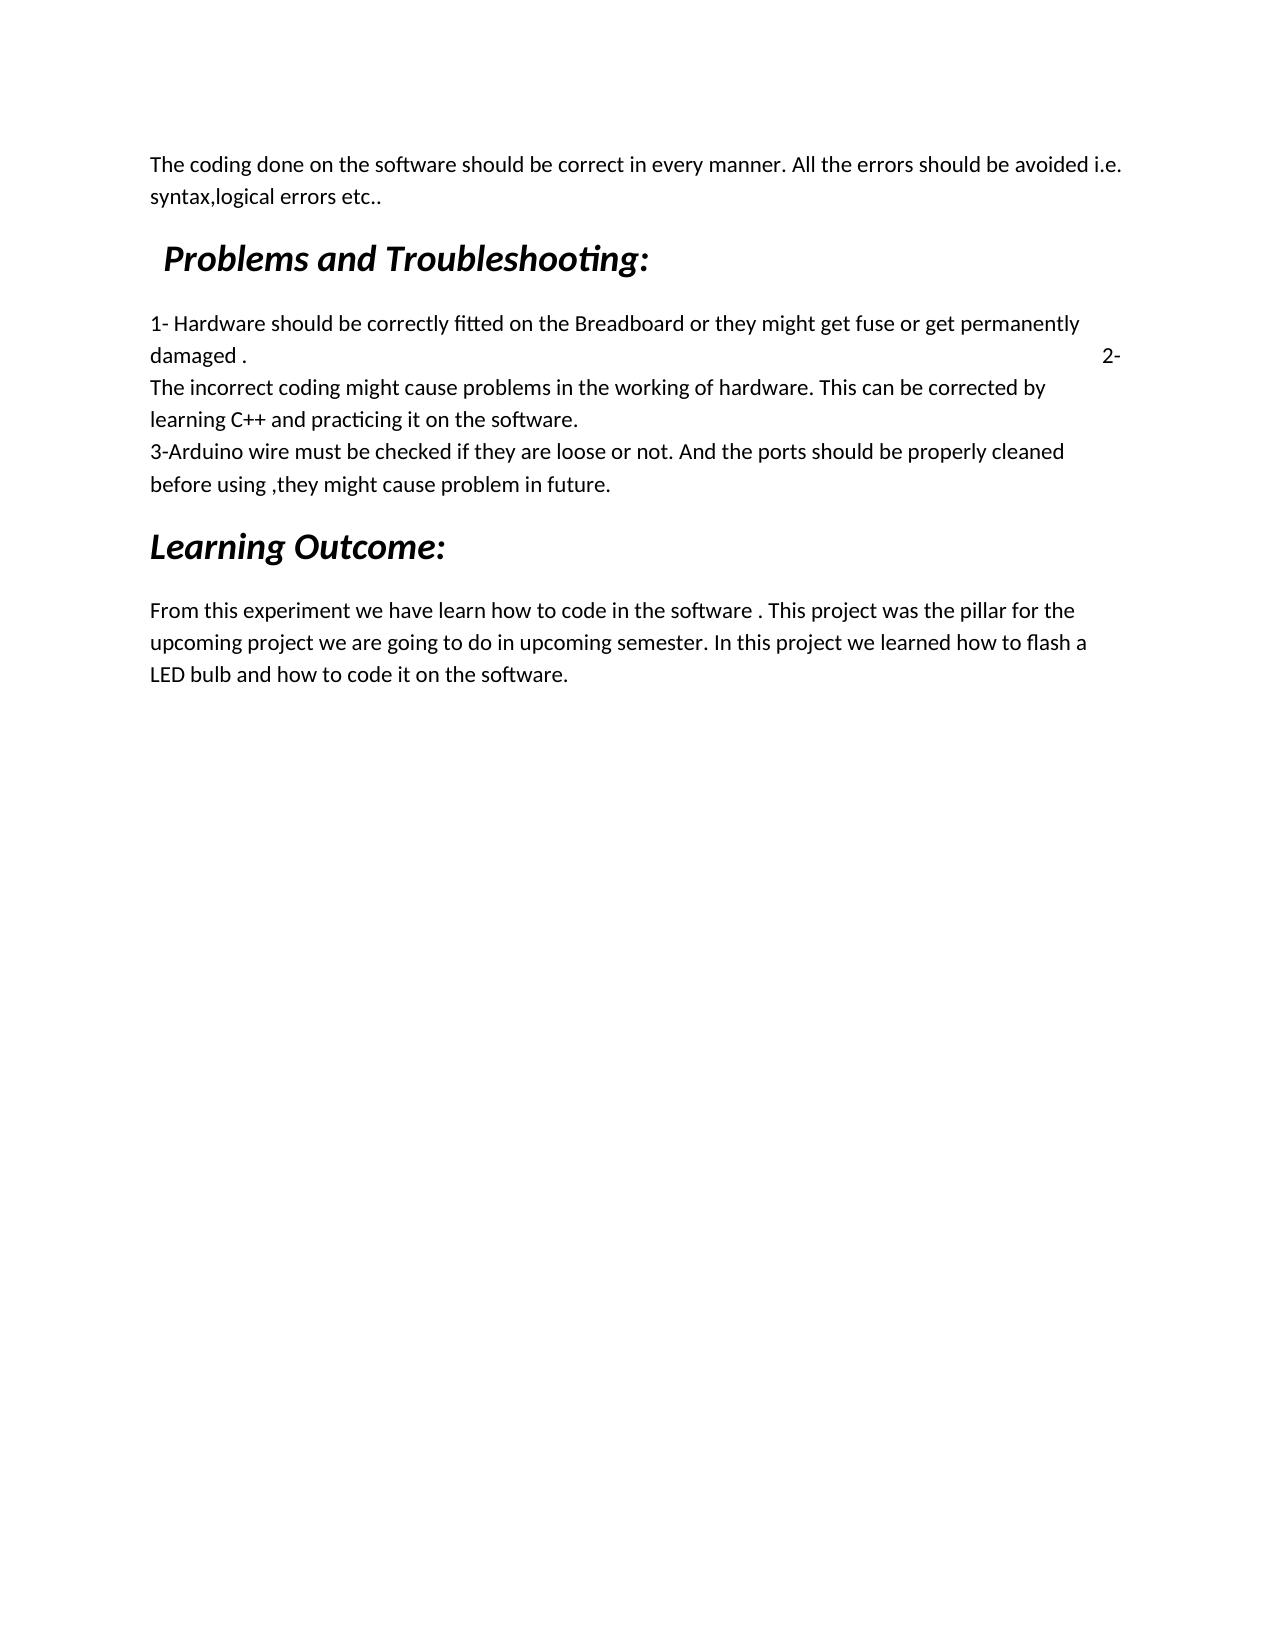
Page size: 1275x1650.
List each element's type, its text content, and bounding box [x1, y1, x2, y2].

text Problems and Troubleshooting: [150, 235, 1125, 281]
text 1- Hardware should be correctly fitted on the Breadboard or they might get fuse or get permanently damaged . 2- The incorrect coding might cause problems in the working of hardware. This can be corrected by learning C++ and practicing it on the software. 3-Arduino wire must be checked if they are loose or not. And the ports should be properly cleaned before using ,they might cause problem in future. [150, 309, 1125, 498]
text From this experiment we have learn how to code in the software . This project was the pillar for the upcoming project we are going to do in upcoming semester. In this project we learned how to flash a LED bulb and how to code it on the software. [150, 596, 1125, 689]
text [150, 150, 1125, 210]
text Learning Outcome: [150, 523, 1125, 568]
